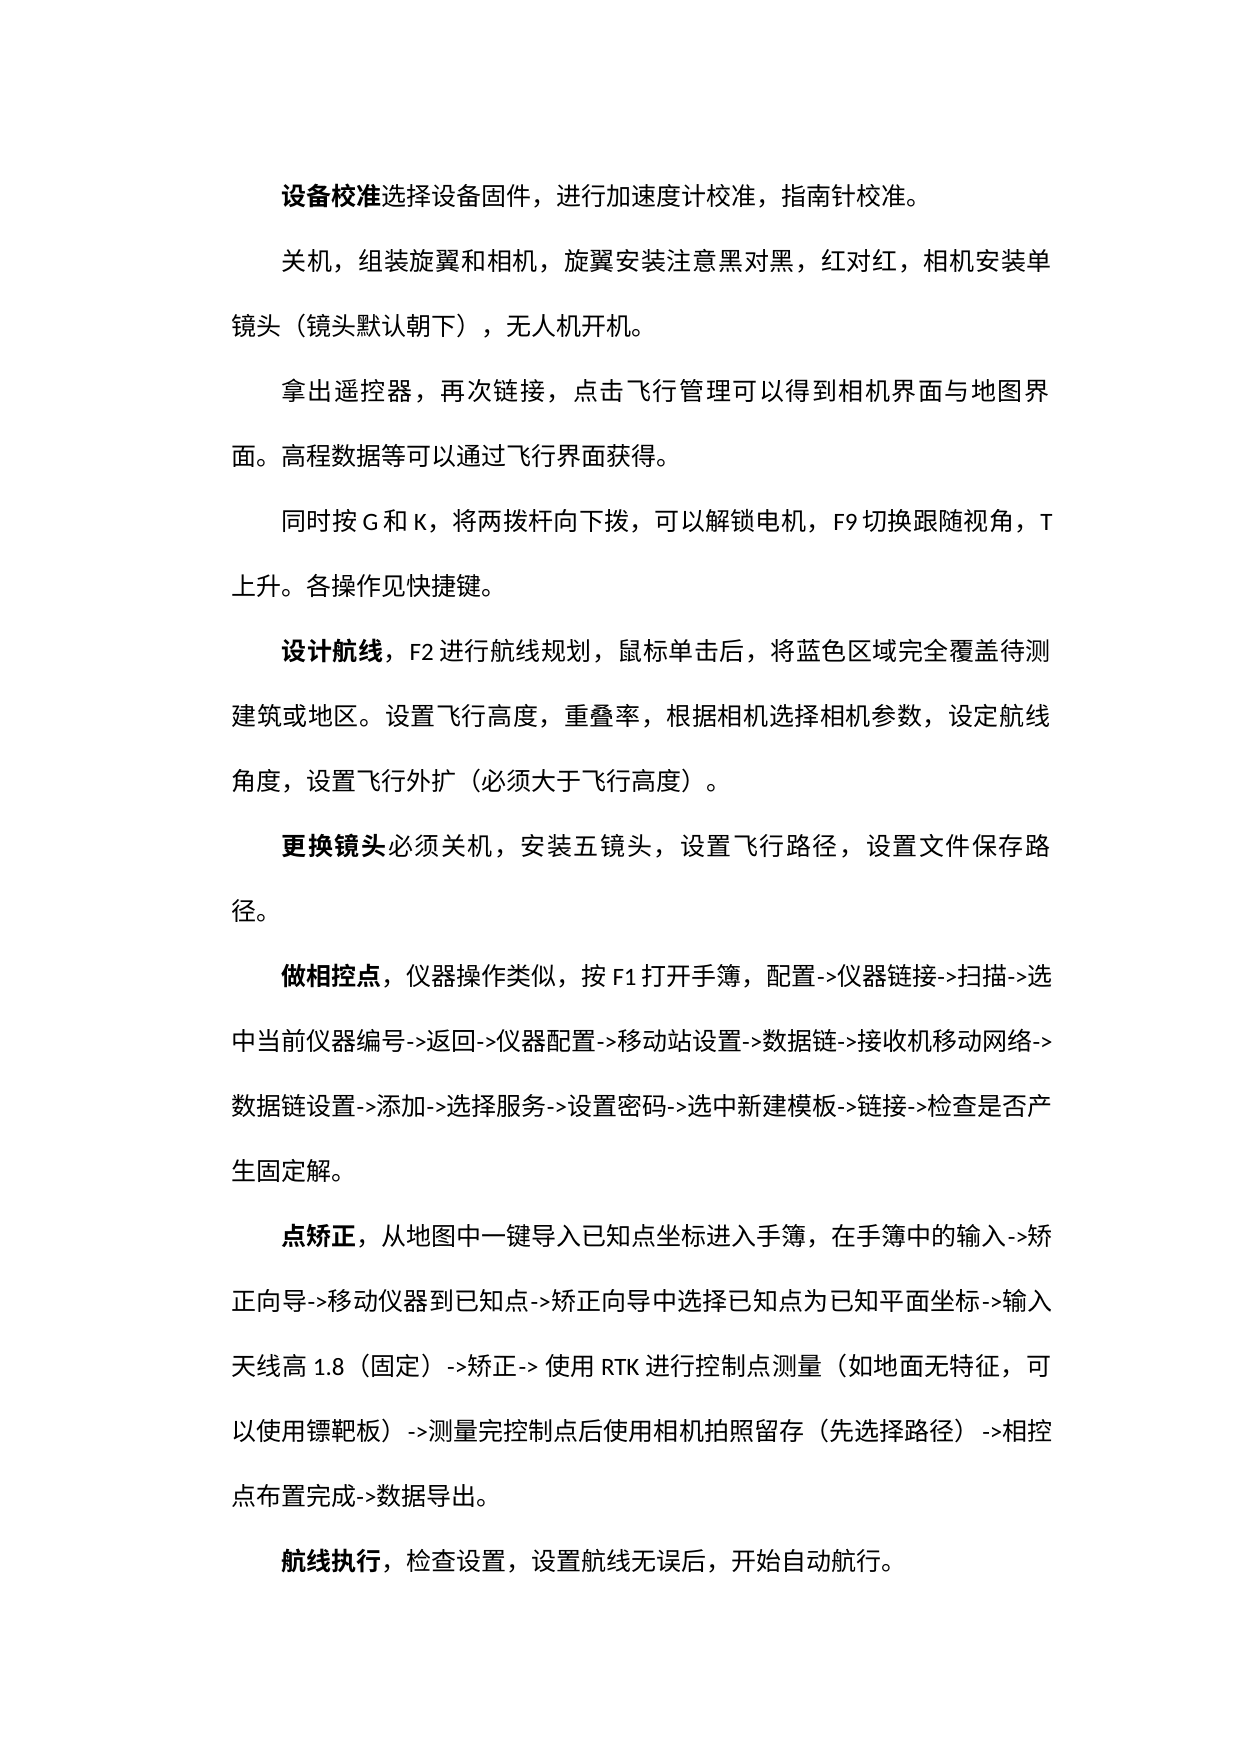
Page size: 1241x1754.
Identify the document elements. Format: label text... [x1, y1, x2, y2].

list 航线执行，检查设置，设置航线无误后，开始自动航行。 [231, 1527, 1053, 1592]
list 拿出遥控器，再次链接，点击飞行管理可以得到相机界面与地图界面。高程数据等可以通过飞行界面获得。 [231, 357, 1053, 487]
list 关机，组装旋翼和相机，旋翼安装注意黑对黑，红对红，相机安装单镜头（镜头默认朝下），无人机开机。 [231, 227, 1053, 357]
list 设备校准选择设备固件，进行加速度计校准，指南针校准。 [231, 162, 1053, 227]
list 更换镜头必须关机，安装五镜头，设置飞行路径，设置文件保存路径。 [231, 812, 1053, 942]
list 做相控点，仪器操作类似，按F1打开手簿，配置->仪器链接->扫描->选中当前仪器编号->返回->仪器配置->移动站设置->数据链->接收机移动网络->数据链设置->添加->选择服务->设置密码->选中新建模板->链接->检查是否产生固定解。 [231, 942, 1053, 1202]
list 点矫正，从地图中一键导入已知点坐标进入手簿，在手簿中的输入->矫正向导->移动仪器到已知点->矫正向导中选择已知点为已知平面坐标->输入天线高1.8（固定）->矫正-> 使用RTK进行控制点测量（如地面无特征，可以使用镖靶板）->测量完控制点后使用相机拍照留存（先选择路径）->相控点布置完成->数据导出。 [231, 1202, 1053, 1527]
list 设计航线，F2进行航线规划，鼠标单击后，将蓝色区域完全覆盖待测建筑或地区。设置飞行高度，重叠率，根据相机选择相机参数，设定航线角度，设置飞行外扩（必须大于飞行高度）。 [231, 617, 1053, 812]
list 同时按G和K，将两拨杆向下拨，可以解锁电机，F9切换跟随视角，T上升。各操作见快捷键。 [231, 487, 1053, 617]
